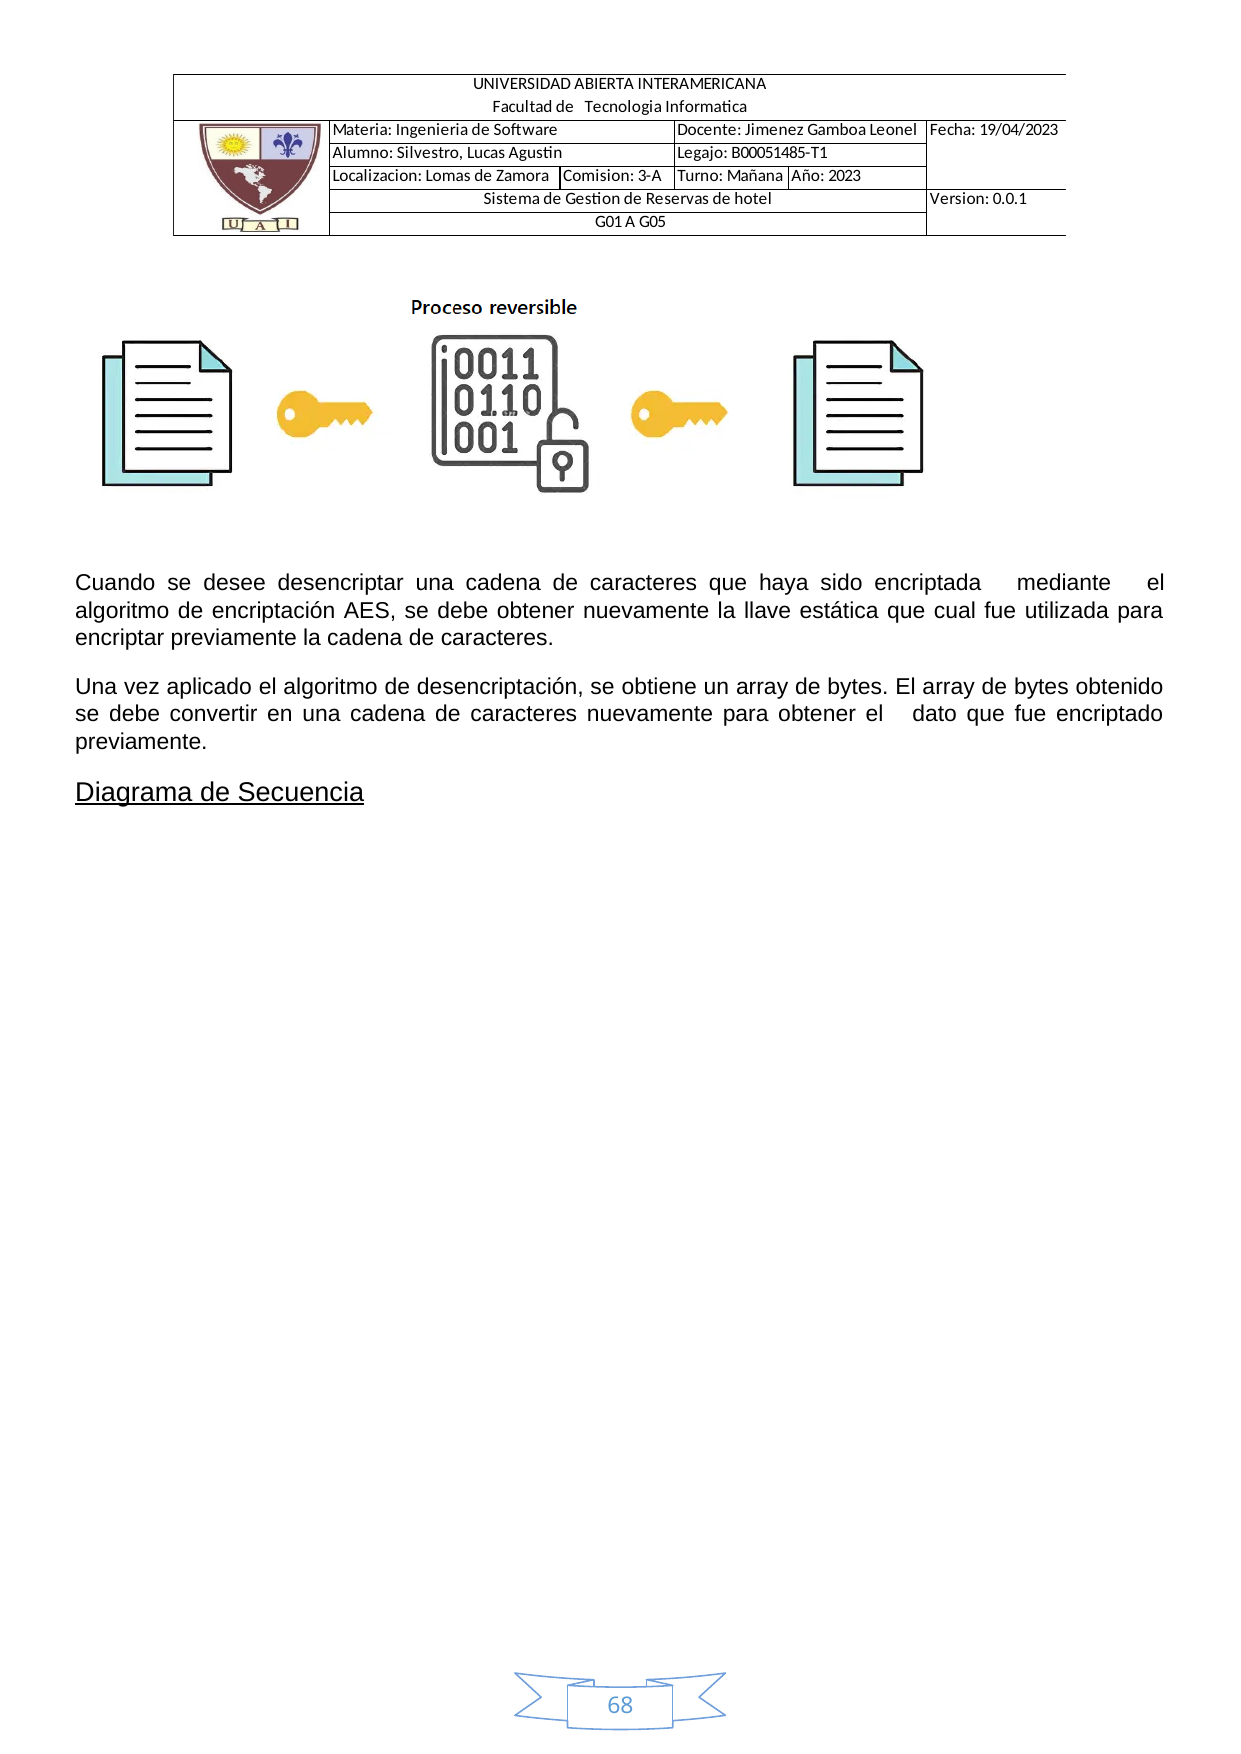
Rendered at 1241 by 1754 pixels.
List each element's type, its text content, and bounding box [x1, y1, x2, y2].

picture [75, 289, 960, 547]
text Cuando se desee desencriptar una cadena de caracteres que haya sido encriptada mediante el algoritmo de encriptación AES, se debe obtener nuevamente la llave estática que cual fue utilizada para encriptar previamente la cadena de caracteres. [75, 569, 1165, 651]
text Una vez aplicado el algoritmo de desencriptación, se obtiene un array de bytes. El array de bytes obtenido se debe convertir en una cadena de caracteres nuevamente para obtener el dato que fue encriptado previamente. [75, 673, 1165, 754]
text Diagrama de Secuencia [75, 776, 1165, 807]
